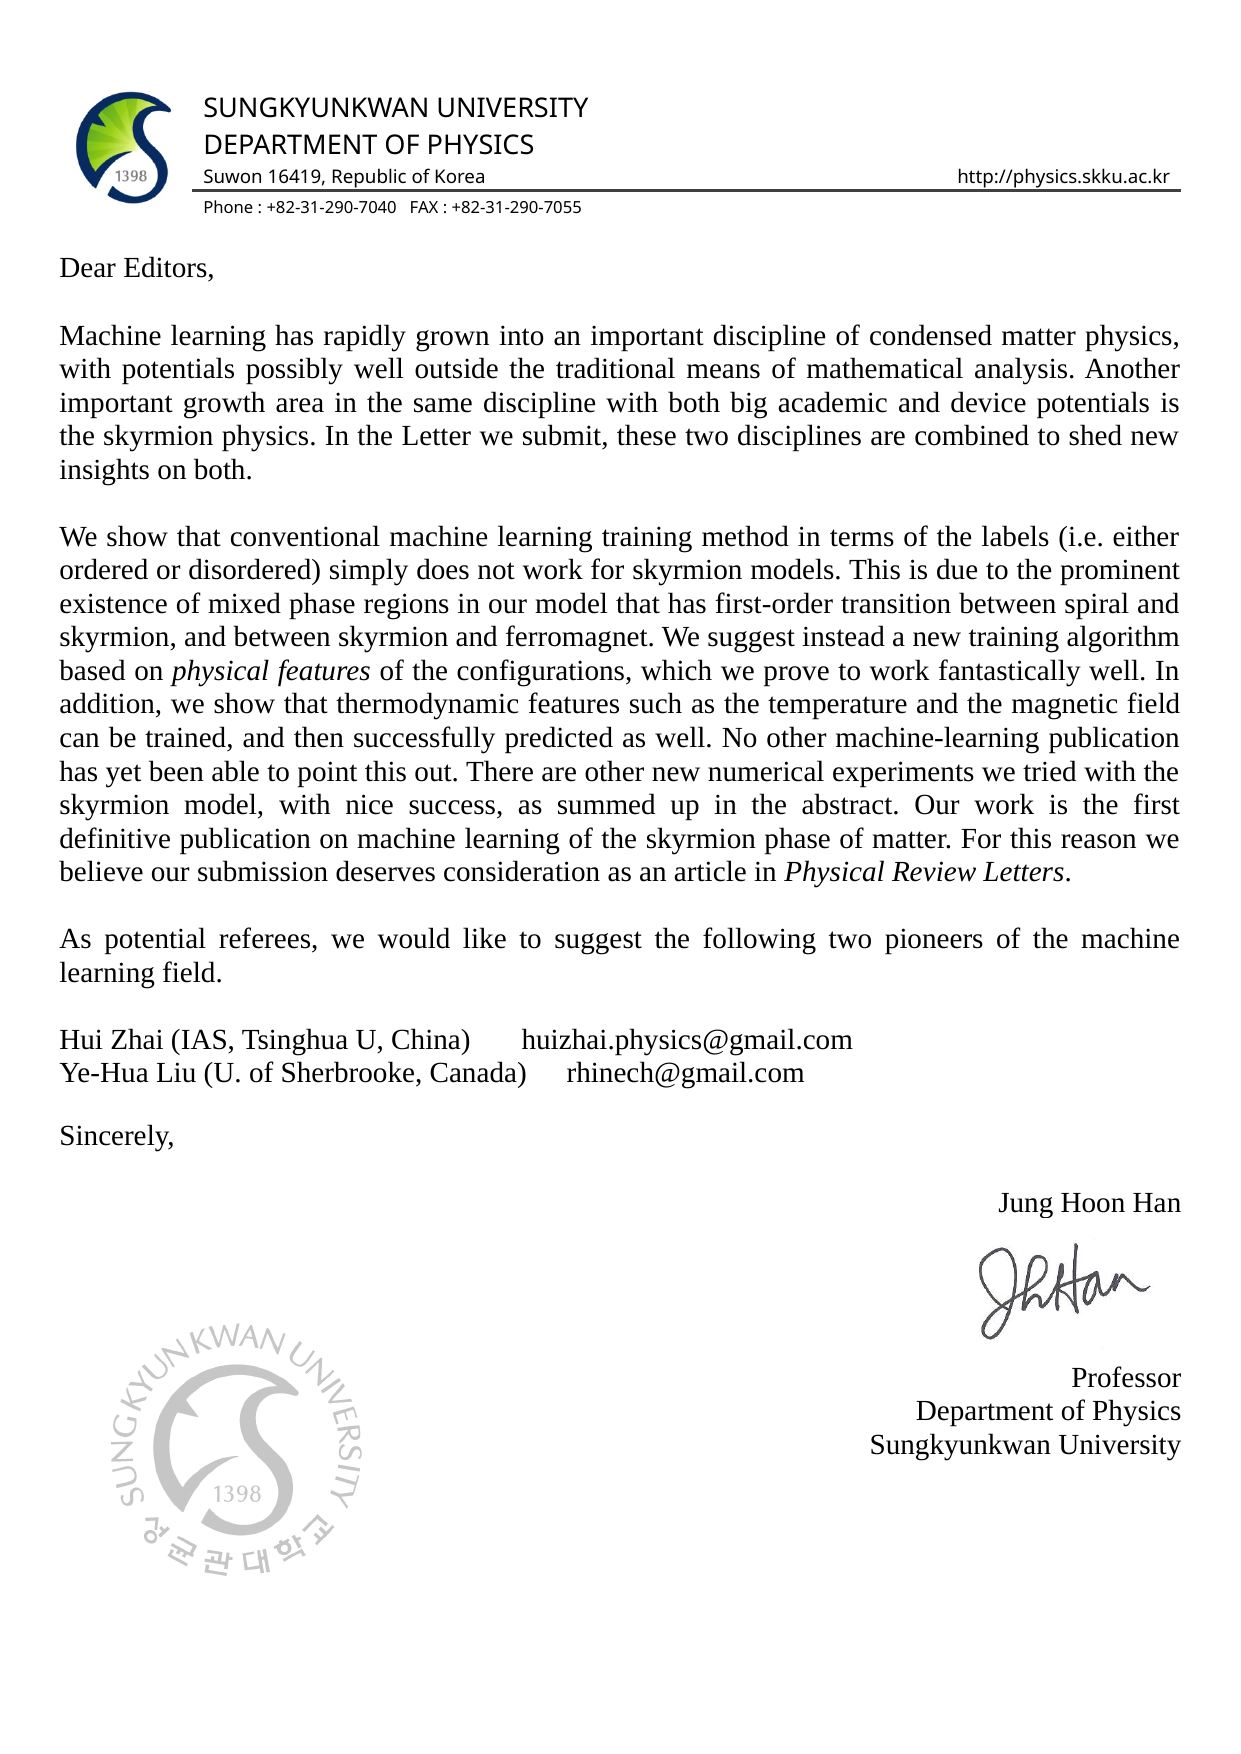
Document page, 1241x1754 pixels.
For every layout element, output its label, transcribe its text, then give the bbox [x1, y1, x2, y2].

picture [951, 1218, 1182, 1360]
text We show that conventional machine learning training method in terms of the labels (i.e. either ordered or disordered) simply does not work for skyrmion models. This is due to the prominent existence of mixed phase regions in our model that has first-order transition between spiral and skyrmion, and between skyrmion and ferromagnet. We suggest instead a new training algorithm based on physical features of the configurations, which we prove to work fantastically well. In addition, we show that thermodynamic features such as the temperature and the magnetic field can be trained, and then successfully predicted as well. No other machine-learning publication has yet been able to point this out. There are other new numerical experiments we tried with the skyrmion model, with nice success, as summed up in the abstract. Our work is the first definitive publication on machine learning of the skyrmion phase of matter. For this reason we believe our submission deserves consideration as an article in Physical Review Letters. [59, 519, 1181, 888]
text Ye-Hua Liu (U. of Sherbrooke, Canada) rhinech@gmail.com [59, 1056, 1181, 1089]
table_header [59, 89, 192, 222]
text Jung Hoon Han [59, 1185, 1181, 1218]
table_header SUNGKYUNKWAN UNIVERSITY DEPARTMENT OF PHYSICS [192, 89, 1181, 162]
text Hui Zhai (IAS, Tsinghua U, China) huizhai.physics@gmail.com [59, 1022, 1181, 1056]
picture [70, 88, 177, 208]
text Dear Editors, [59, 251, 1181, 284]
table_cell Suwon 16419, Republic of Korea [192, 163, 845, 189]
text Machine learning has rapidly grown into an important discipline of condensed matter physics, with potentials possibly well outside the traditional means of mathematical analysis. Another important growth area in the same discipline with both big academic and device potentials is the skyrmion physics. In the Letter we submit, these two disciplines are combined to shed new insights on both. [59, 318, 1181, 485]
text Sincerely, [59, 1118, 1181, 1151]
text Department of Physics [59, 1393, 1181, 1427]
table_cell http://physics.skku.ac.kr [845, 163, 1181, 189]
text Professor [59, 1360, 1181, 1393]
table_cell Phone : +82-31-290-7040 FAX : +82-31-290-7055 [192, 192, 1181, 222]
text Sungkyunkwan University [59, 1427, 1181, 1460]
text As potential referees, we would like to suggest the following two pioneers of the machine learning field. [59, 921, 1181, 988]
